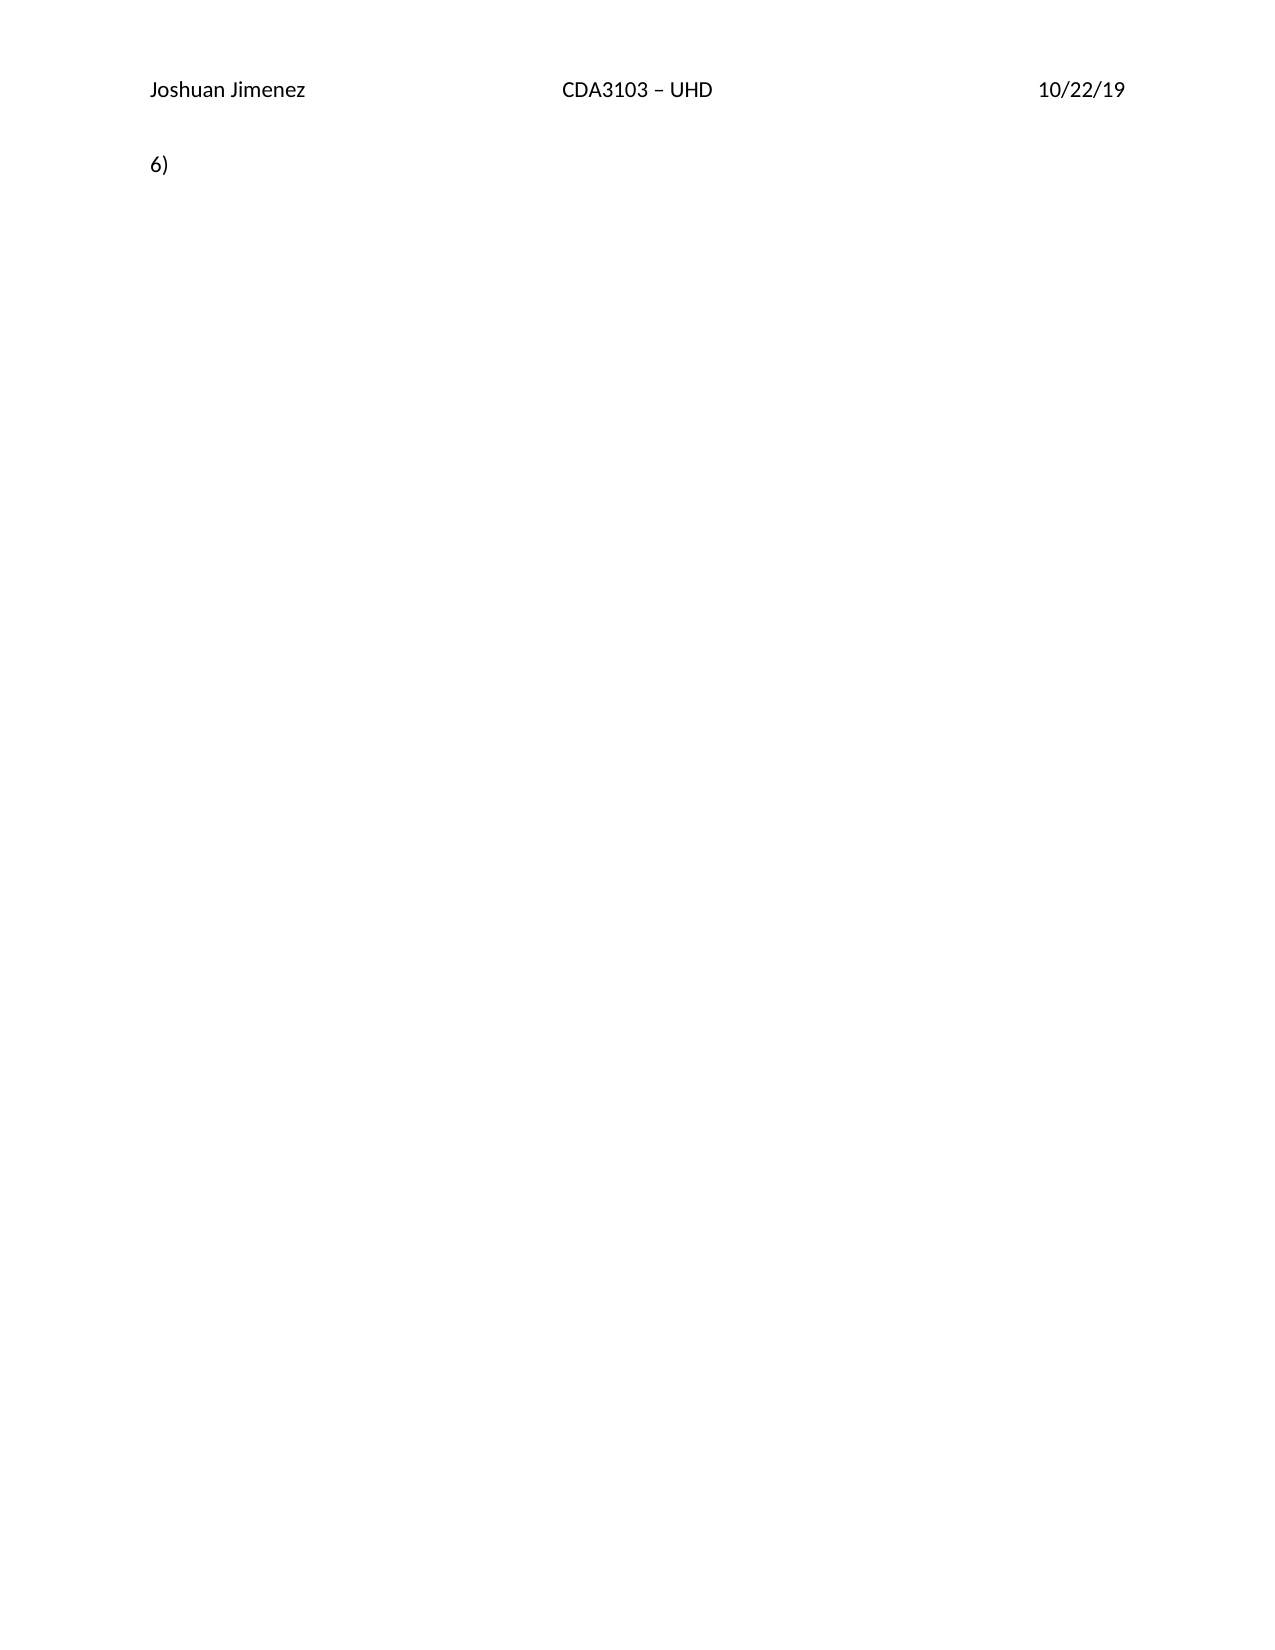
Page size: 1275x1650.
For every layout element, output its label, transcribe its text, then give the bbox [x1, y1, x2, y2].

text 6) [150, 150, 1125, 178]
